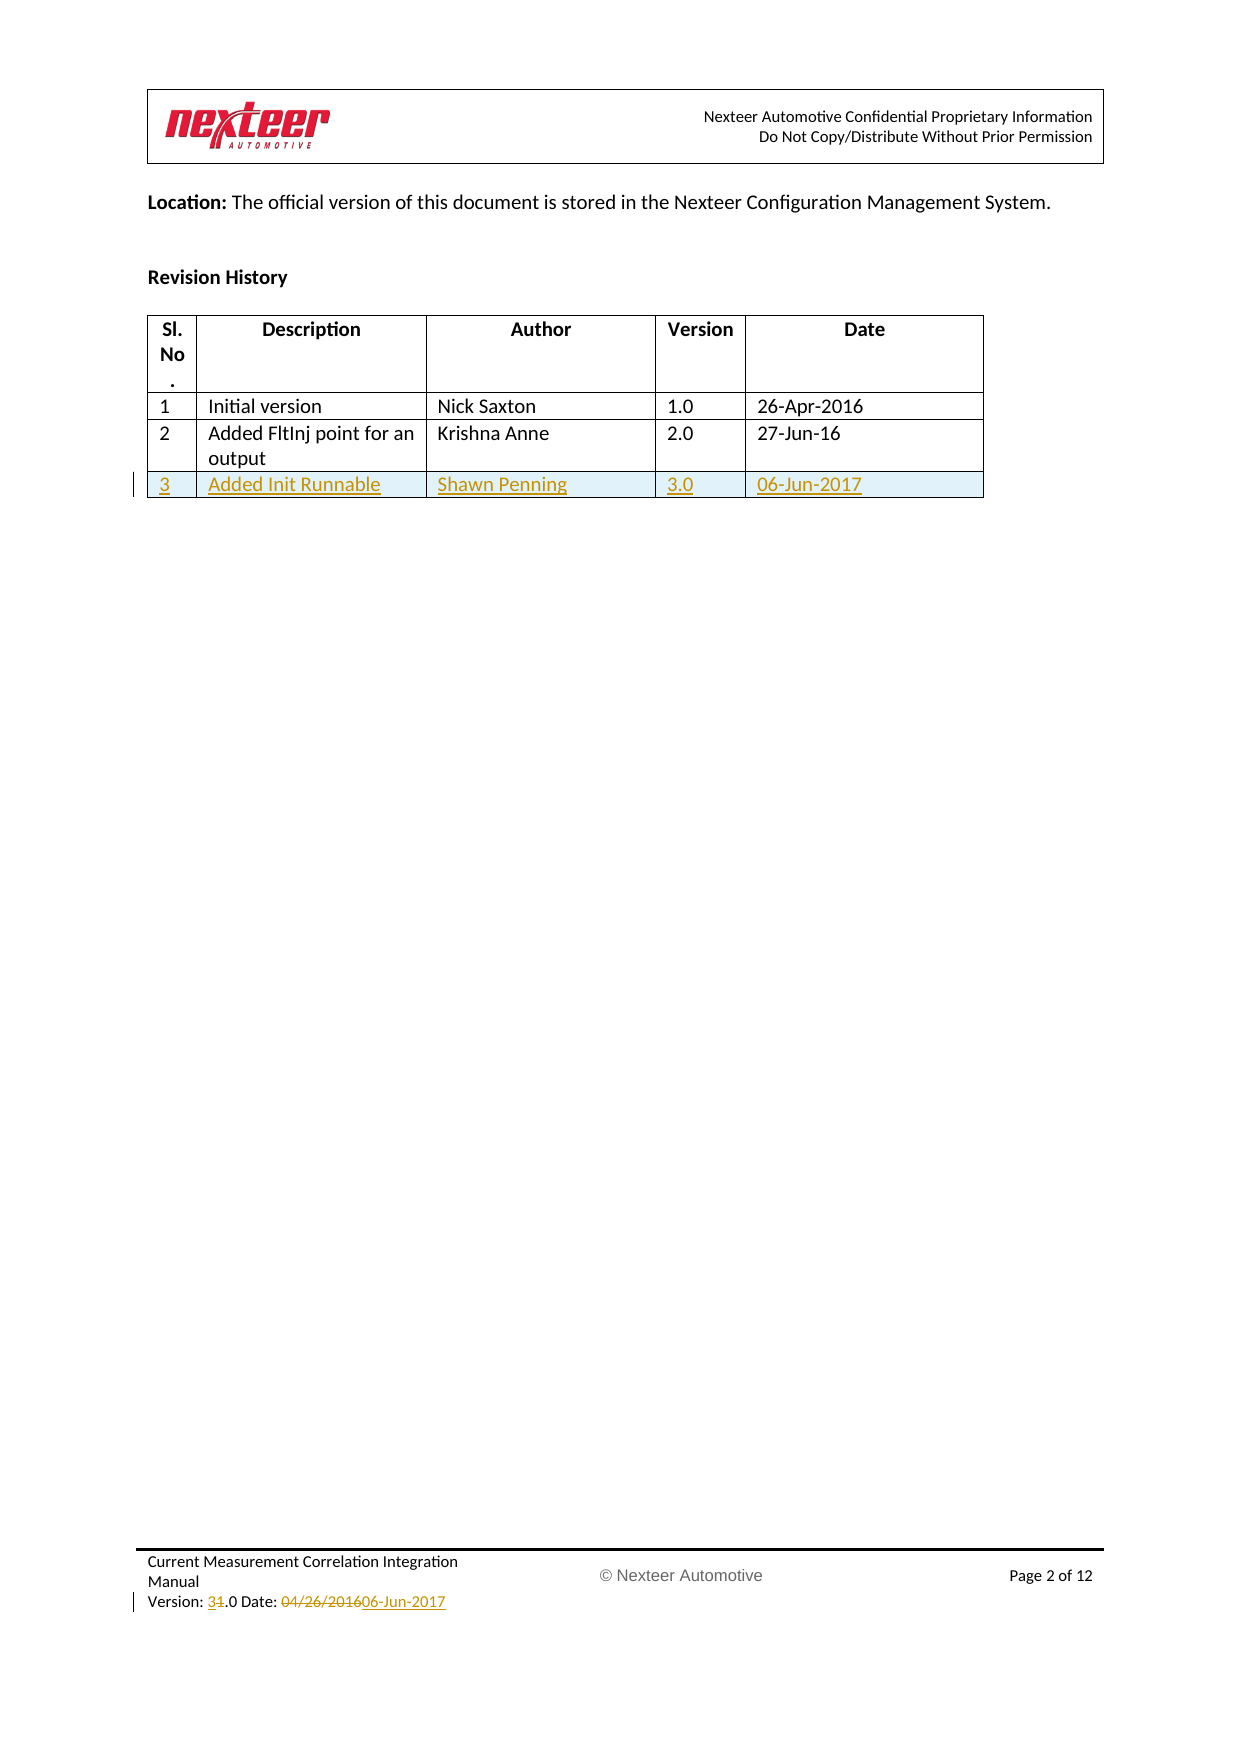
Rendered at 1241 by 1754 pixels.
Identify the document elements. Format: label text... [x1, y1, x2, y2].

table_header Version [656, 316, 745, 392]
table_header Date [746, 316, 983, 392]
table_cell 2 [148, 420, 196, 471]
table_cell 27-Jun-16 [746, 420, 983, 471]
table_cell 1.0 [656, 393, 745, 419]
table_cell Added FltInj point for an output [197, 420, 426, 471]
picture [159, 89, 335, 162]
table_cell 2.0 [656, 420, 745, 471]
table_header Sl. No. [148, 316, 196, 392]
table_cell Krishna Anne [427, 420, 655, 471]
table_cell Initial version [197, 393, 426, 419]
text Revision History [148, 264, 1092, 289]
table_header Description [197, 316, 426, 392]
text Location: The official version of this document is stored in the Nexteer Configuration Management System. [148, 189, 1092, 214]
table_cell 26-Apr-2016 [746, 393, 983, 419]
table_header Author [427, 316, 655, 392]
table_cell Nick Saxton [427, 393, 655, 419]
table_cell 1 [148, 393, 196, 419]
